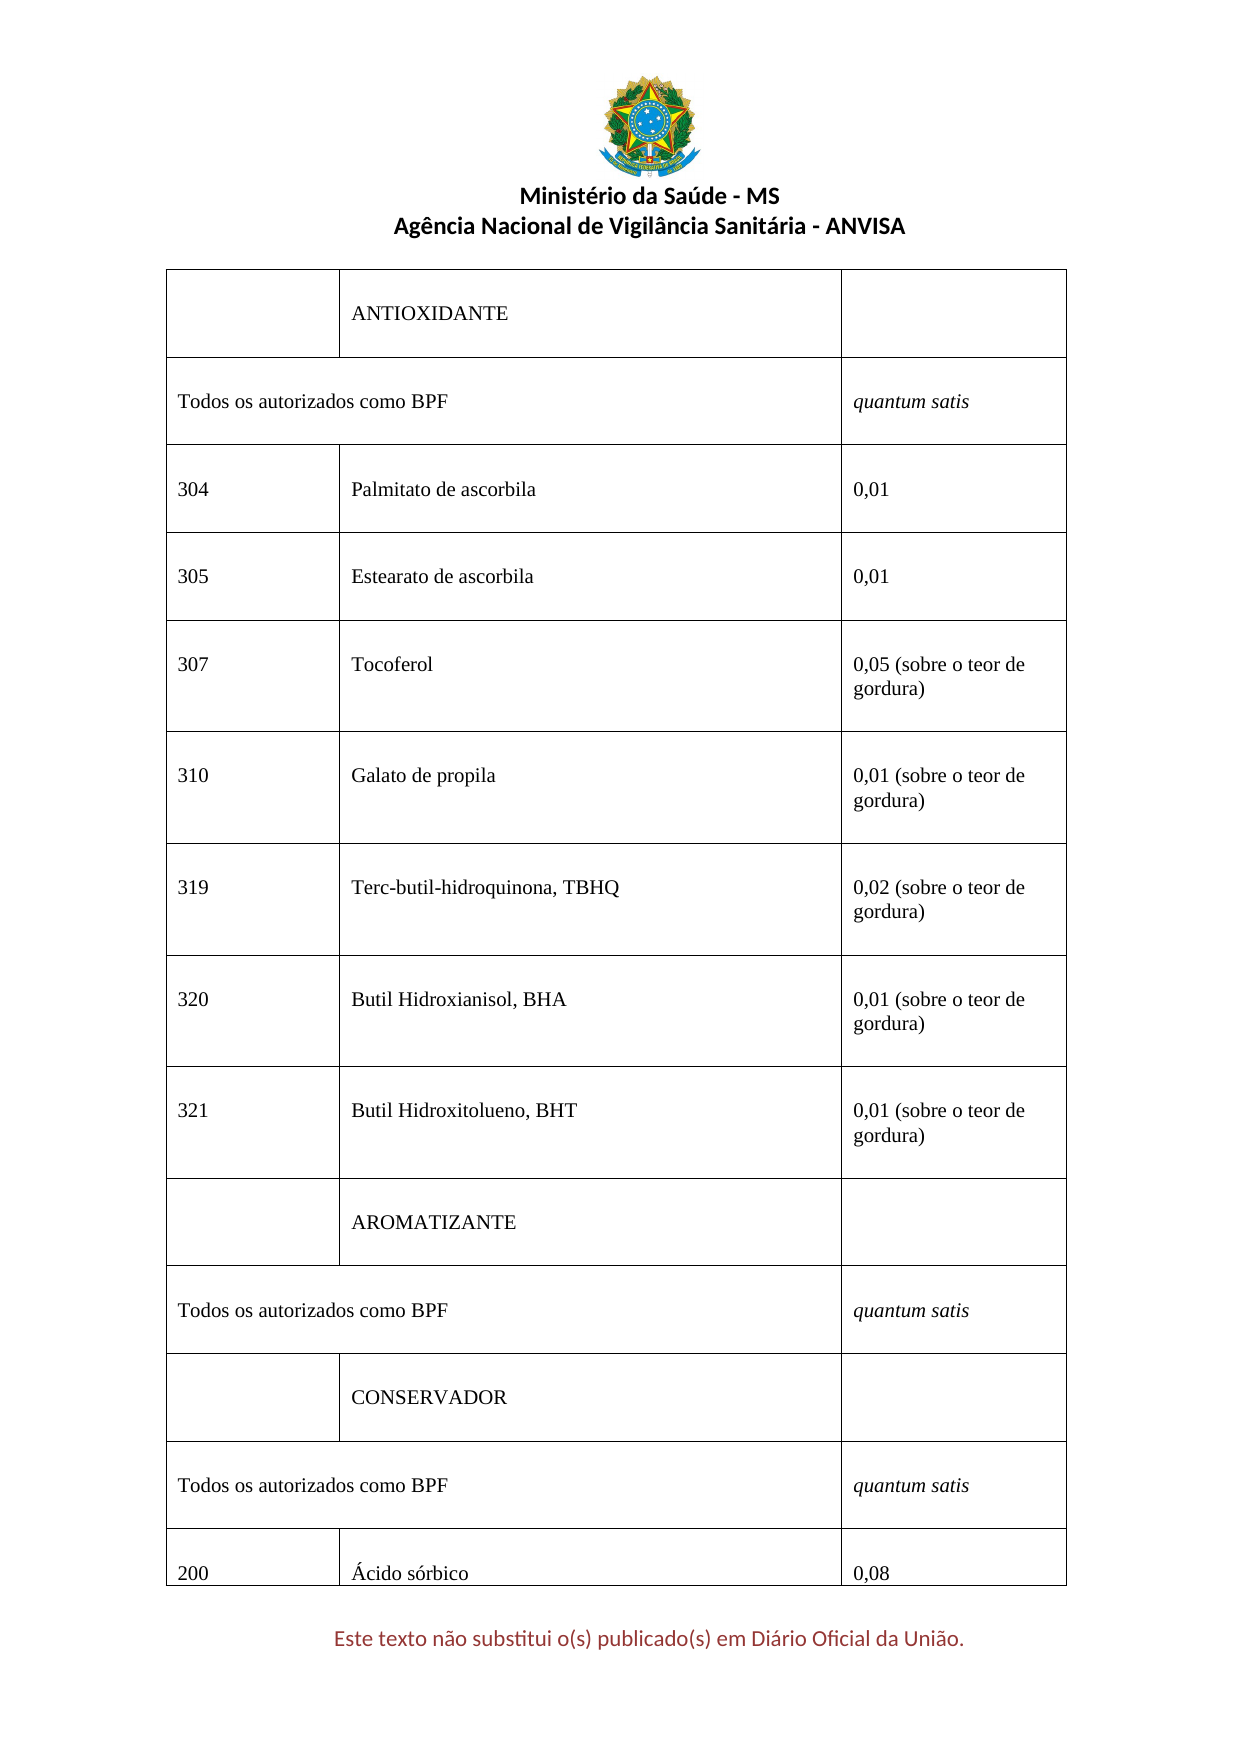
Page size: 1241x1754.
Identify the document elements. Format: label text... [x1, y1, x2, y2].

table_cell [167, 1179, 339, 1265]
table_cell [842, 1354, 1066, 1441]
table_cell AROMATIZANTE [340, 1179, 841, 1265]
table_cell Todos os autorizados como BPF [167, 358, 841, 444]
table_cell [842, 270, 1066, 357]
table_cell 0,02 (sobre o teor de gordura) [842, 844, 1066, 954]
table_cell Todos os autorizados como BPF [167, 1266, 841, 1353]
table_cell Palmitato de ascorbila [340, 445, 841, 532]
table_cell CONSERVADOR [340, 1354, 841, 1441]
table_cell 0,01 (sobre o teor de gordura) [842, 732, 1066, 843]
table_cell 200 [167, 1529, 339, 1584]
table_cell Todos os autorizados como BPF [167, 1442, 841, 1528]
table_cell 0,01 [842, 533, 1066, 619]
table_cell 310 [167, 732, 339, 843]
table_cell 0,01 (sobre o teor de gordura) [842, 956, 1066, 1066]
table_cell Estearato de ascorbila [340, 533, 841, 619]
table_cell 0,05 (sobre o teor de gordura) [842, 621, 1066, 731]
table_cell 0,08 [842, 1529, 1066, 1584]
table_cell [167, 1354, 339, 1441]
table_cell quantum satis [842, 1442, 1066, 1528]
table_cell 0,01 (sobre o teor de gordura) [842, 1067, 1066, 1178]
table_cell 320 [167, 956, 339, 1066]
table_cell Butil Hidroxianisol, BHA [340, 956, 841, 1066]
table_cell Terc-butil-hidroquinona, TBHQ [340, 844, 841, 954]
table_cell 319 [167, 844, 339, 954]
table_cell ANTIOXIDANTE [340, 270, 841, 357]
table_cell 0,01 [842, 445, 1066, 532]
table_cell Galato de propila [340, 732, 841, 843]
table_cell quantum satis [842, 358, 1066, 444]
table_cell quantum satis [842, 1266, 1066, 1353]
table_cell [167, 270, 339, 357]
table_cell Tocoferol [340, 621, 841, 731]
table_cell Butil Hidroxitolueno, BHT [340, 1067, 841, 1178]
picture [595, 73, 704, 180]
table_cell 321 [167, 1067, 339, 1178]
table_cell 307 [167, 621, 339, 731]
table_cell 304 [167, 445, 339, 532]
table_cell 305 [167, 533, 339, 619]
table_cell Ácido sórbico [340, 1529, 841, 1584]
table_cell [842, 1179, 1066, 1265]
